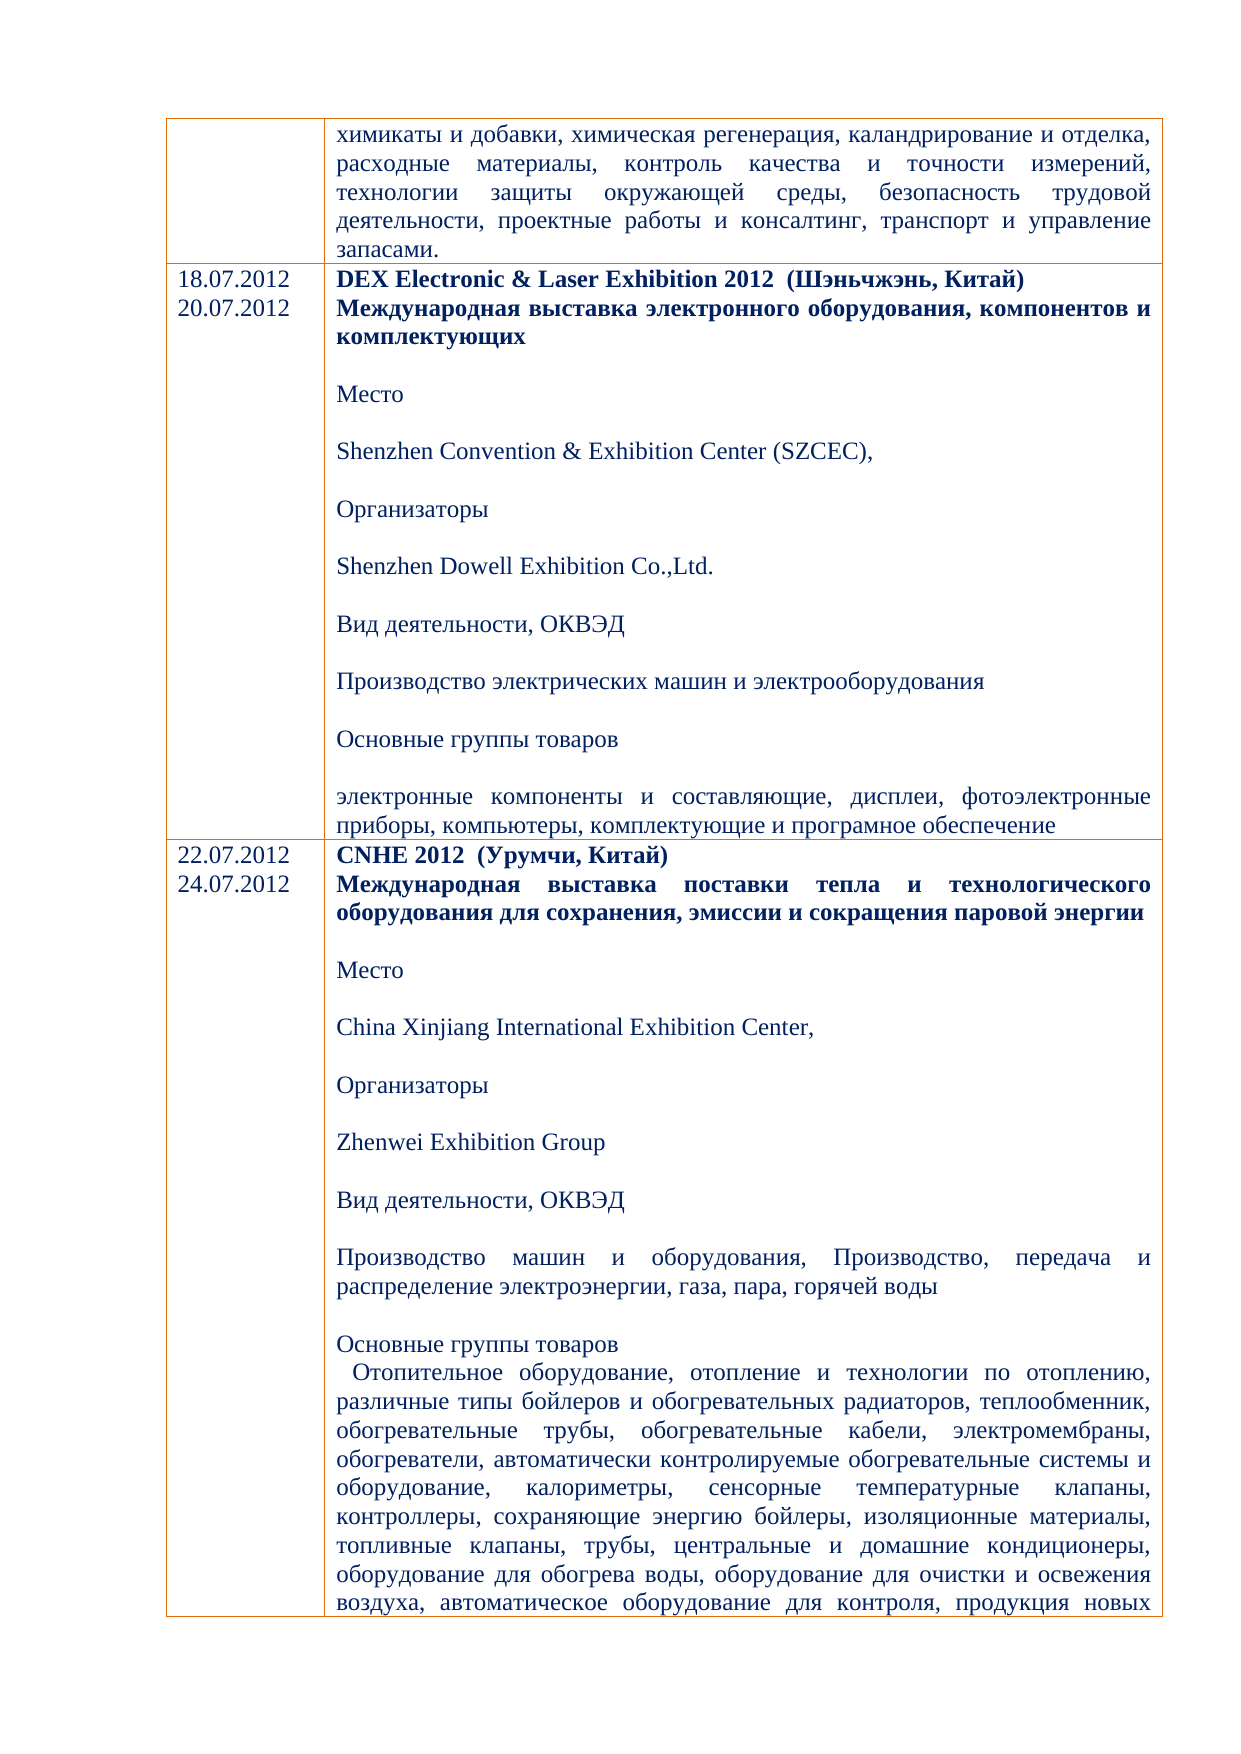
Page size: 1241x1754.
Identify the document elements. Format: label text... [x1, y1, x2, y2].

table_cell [325, 119, 1162, 263]
table_cell DEX Electronic & Laser Exhibition 2012 (Шэньчжэнь, Китай) Международная выставка электронного оборудования, компонентов и комплектующих Место Shenzhen Convention & Exhibition Center (SZCEC), Организаторы Shenzhen Dowell Exhibition Co.,Ltd. Вид деятельности, ОКВЭД Производство электрических машин и электрооборудования Основные группы товаров электронные компоненты и составляющие, дисплеи, фотоэлектронные приборы, компьютеры, комплектующие и програмное обеспечение [325, 264, 1162, 839]
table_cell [167, 119, 324, 263]
table_cell 18.07.2012 20.07.2012 [167, 264, 324, 839]
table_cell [325, 840, 1162, 1616]
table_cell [167, 840, 324, 1616]
